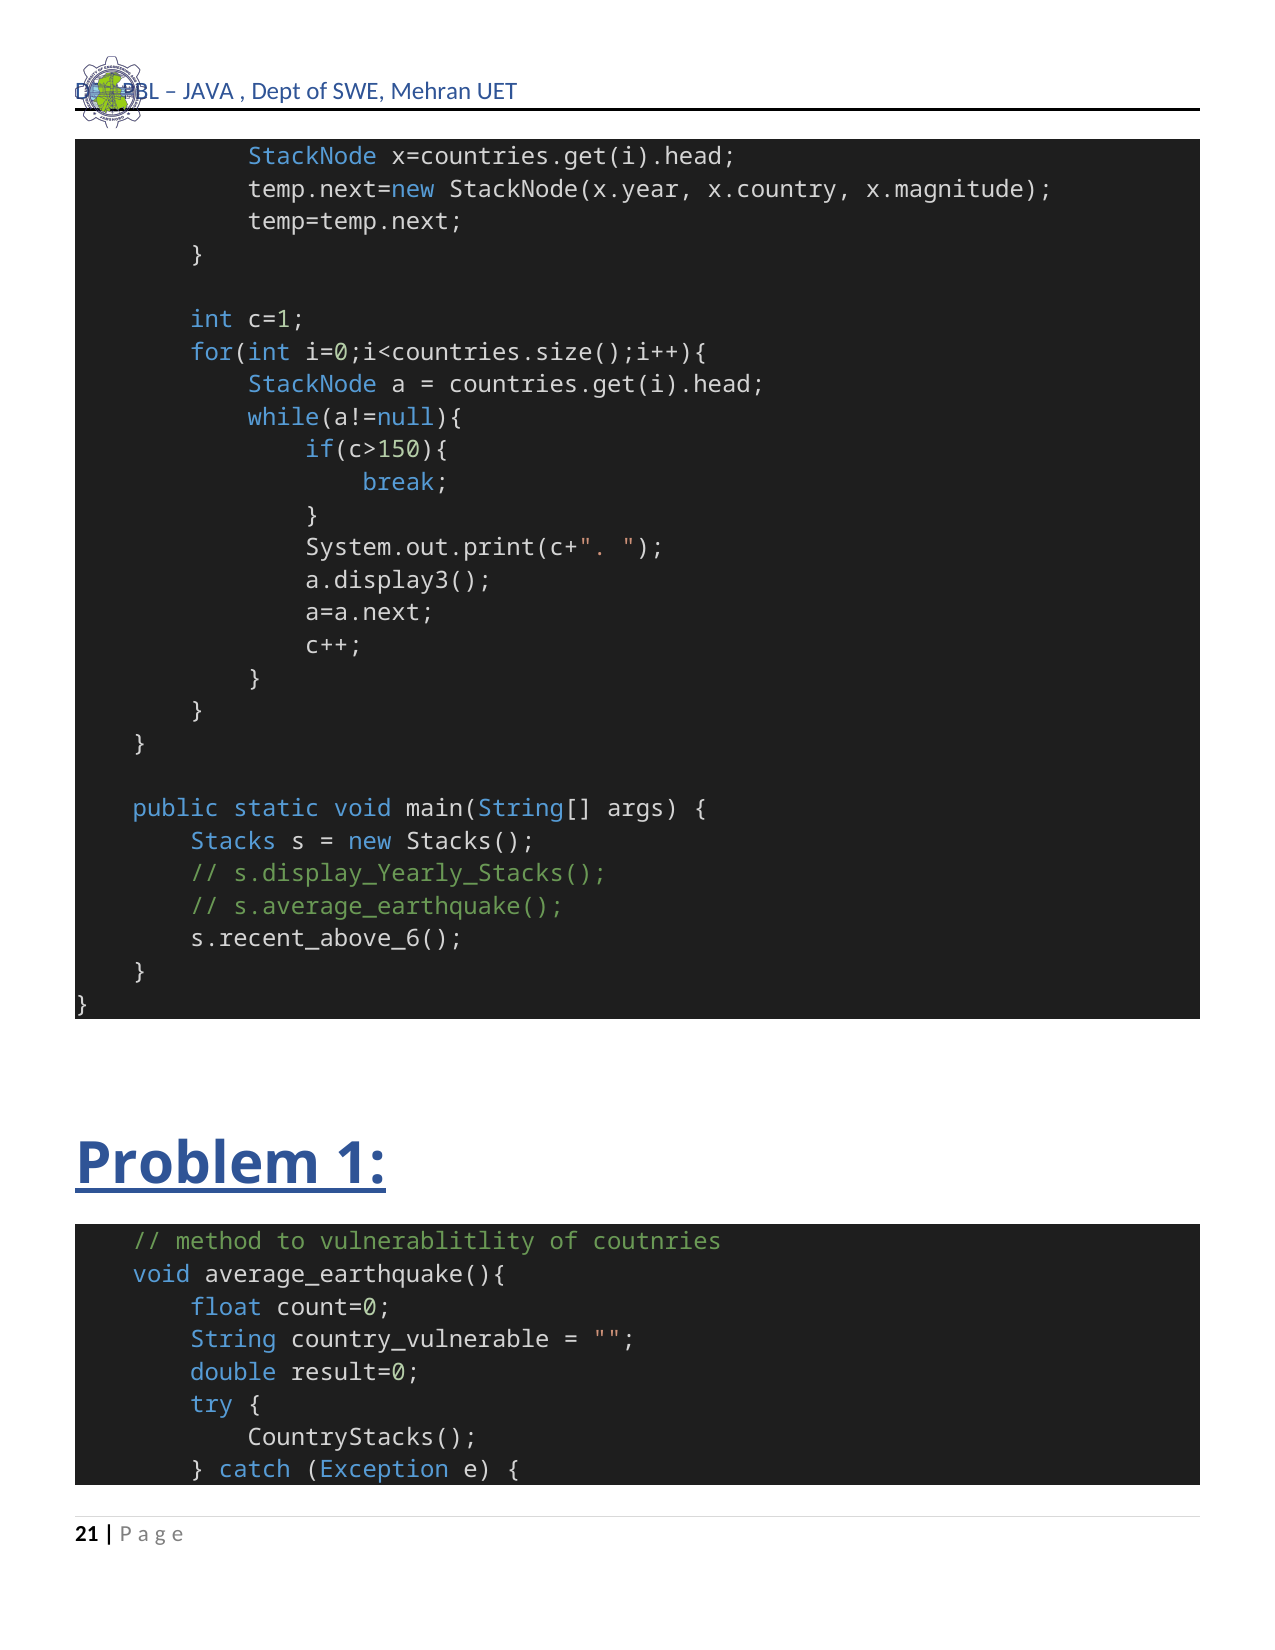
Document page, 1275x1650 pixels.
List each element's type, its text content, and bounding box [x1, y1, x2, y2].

text } [75, 693, 1200, 726]
text float count=0; [75, 1289, 1200, 1322]
text } [75, 954, 1200, 986]
text StackNode x=countries.get(i).head; [75, 139, 1200, 171]
text temp=temp.next; [75, 204, 1200, 237]
text a.display3(); [75, 563, 1200, 595]
text void average_earthquake(){ [75, 1257, 1200, 1289]
text // s.average_earthquake(); [75, 889, 1200, 921]
text StackNode a = countries.get(i).head; [75, 367, 1200, 399]
text int c=1; [75, 302, 1200, 334]
text } [75, 986, 1200, 1019]
text for(int i=0;i<countries.size();i++){ [75, 334, 1200, 367]
text } [75, 660, 1200, 693]
picture [75, 56, 147, 129]
text double result=0; [75, 1354, 1200, 1387]
text s.recent_above_6(); [75, 921, 1200, 954]
text } catch (Exception e) { [75, 1452, 1200, 1485]
text CountryStacks(); [75, 1420, 1200, 1452]
text } [75, 726, 1200, 758]
text System.out.print(c+". "); [75, 530, 1200, 563]
text String country_vulnerable = ""; [75, 1322, 1200, 1354]
text } [75, 237, 1200, 269]
text if(c>150){ [75, 432, 1200, 465]
text c++; [75, 628, 1200, 660]
text } [75, 497, 1200, 530]
text // s.display_Yearly_Stacks(); [75, 856, 1200, 889]
text temp.next=new StackNode(x.year, x.country, x.magnitude); [75, 171, 1200, 204]
text a=a.next; [75, 595, 1200, 628]
text while(a!=null){ [75, 399, 1200, 432]
text break; [75, 465, 1200, 497]
text Stacks s = new Stacks(); [75, 823, 1200, 856]
text try { [75, 1387, 1200, 1420]
text public static void main(String[] args) { [75, 791, 1200, 823]
text Problem 1: [75, 1122, 1200, 1201]
text // method to vulnerablitlity of coutnries [75, 1224, 1200, 1257]
